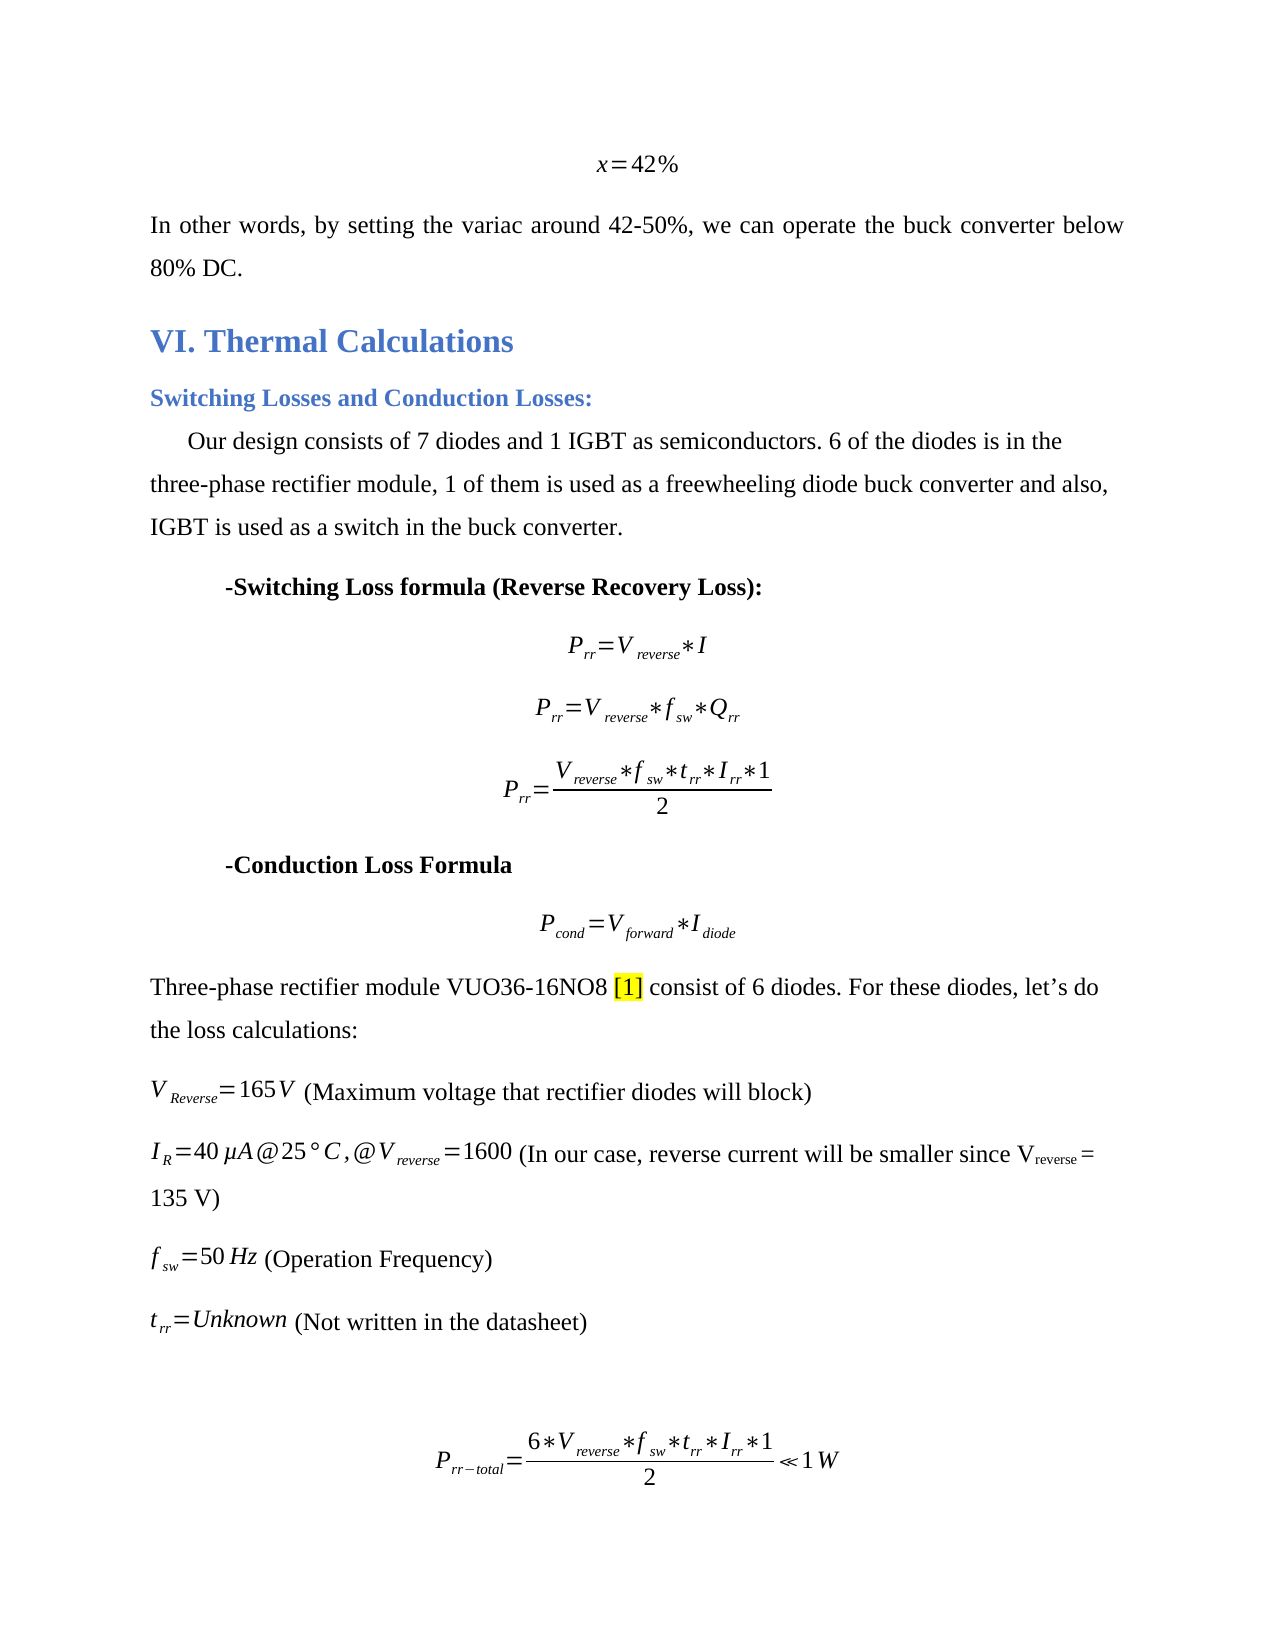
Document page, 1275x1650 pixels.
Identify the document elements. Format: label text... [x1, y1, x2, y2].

subtitle VI. Thermal Calculations [150, 321, 1125, 359]
text (In our case, reverse current will be smaller since Vreverse = 135 V) [150, 1138, 1125, 1212]
subtitle Switching Losses and Conduction Losses: [150, 383, 1125, 411]
text In other words, by setting the variac around 42-50%, we can operate the buck converter below 80% DC. [150, 210, 1125, 282]
text (Not written in the datasheet) [150, 1306, 1125, 1337]
text Three-phase rectifier module VUO36-16NO8 [1] consist of 6 diodes. For these diodes, let’s do the loss calculations: [150, 972, 1125, 1044]
text -Conduction Loss Formula [150, 850, 1125, 879]
text (Operation Frequency) [150, 1243, 1125, 1274]
text (Maximum voltage that rectifier diodes will block) [150, 1075, 1125, 1107]
text -Switching Loss formula (Reverse Recovery Loss): [150, 572, 1125, 601]
